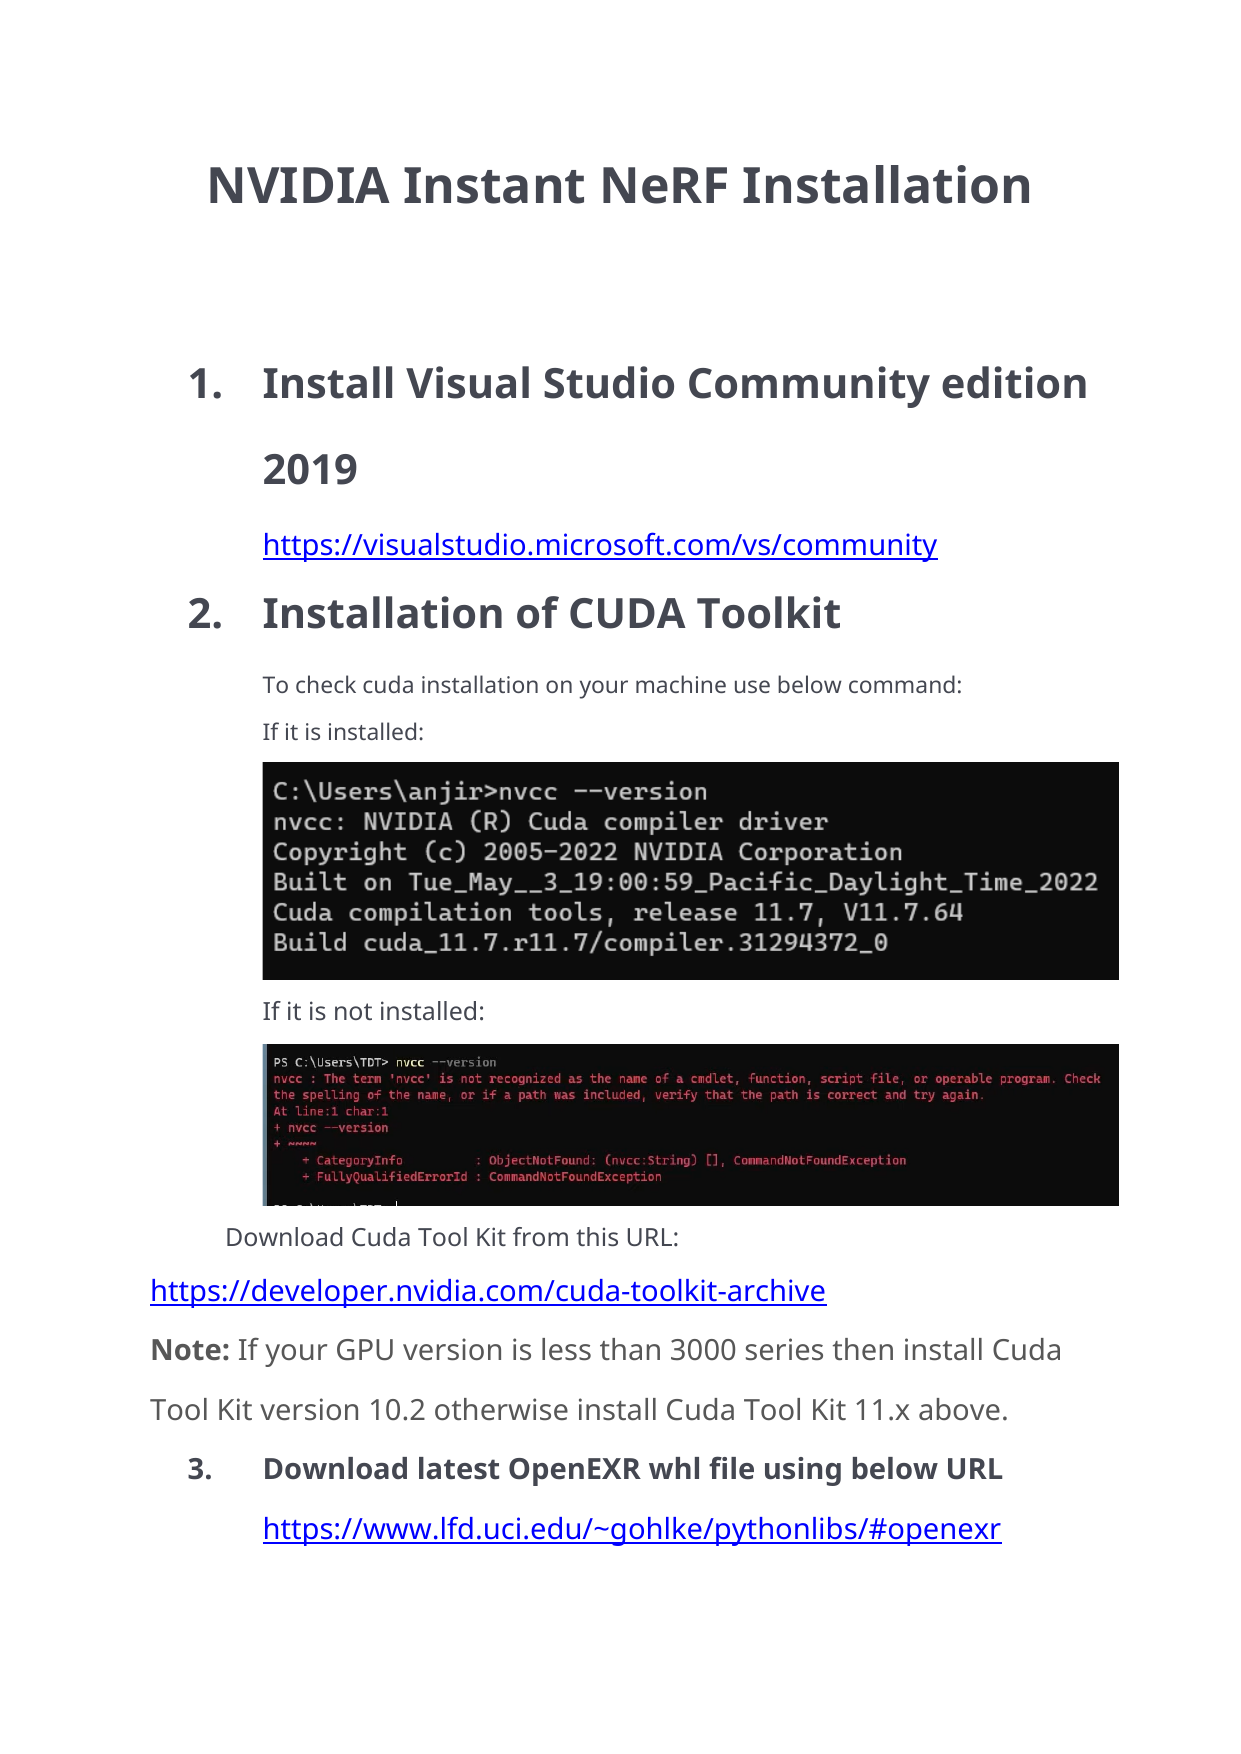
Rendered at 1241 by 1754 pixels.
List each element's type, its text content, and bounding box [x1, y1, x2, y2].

text https://www.lfd.uci.edu/~gohlke/pythonlibs/#openexr [262, 1508, 1090, 1548]
picture [262, 1044, 1119, 1206]
text Note: If your GPU version is less than 3000 series then install Cuda Tool Kit version 10.2 otherwise install Cuda Tool Kit 11.x above. [150, 1330, 1090, 1429]
list Download latest OpenEXR whl file using below URL [187, 1449, 1090, 1488]
text https://developer.nvidia.com/cuda-toolkit-archive [150, 1270, 1090, 1310]
list If it is installed: [262, 716, 1090, 747]
list If it is not installed: [262, 993, 1090, 1027]
list Installation of CUDA Toolkit [187, 584, 1090, 641]
text Download Cuda Tool Kit from this URL: [150, 1219, 1090, 1253]
picture [262, 762, 1119, 980]
text NVIDIA Instant NeRF Installation [150, 150, 1090, 218]
text https://visualstudio.microsoft.com/vs/community [262, 524, 1090, 564]
list Install Visual Studio Community edition 2019 [187, 354, 1090, 496]
list To check cuda installation on your machine use below command: [262, 669, 1090, 700]
